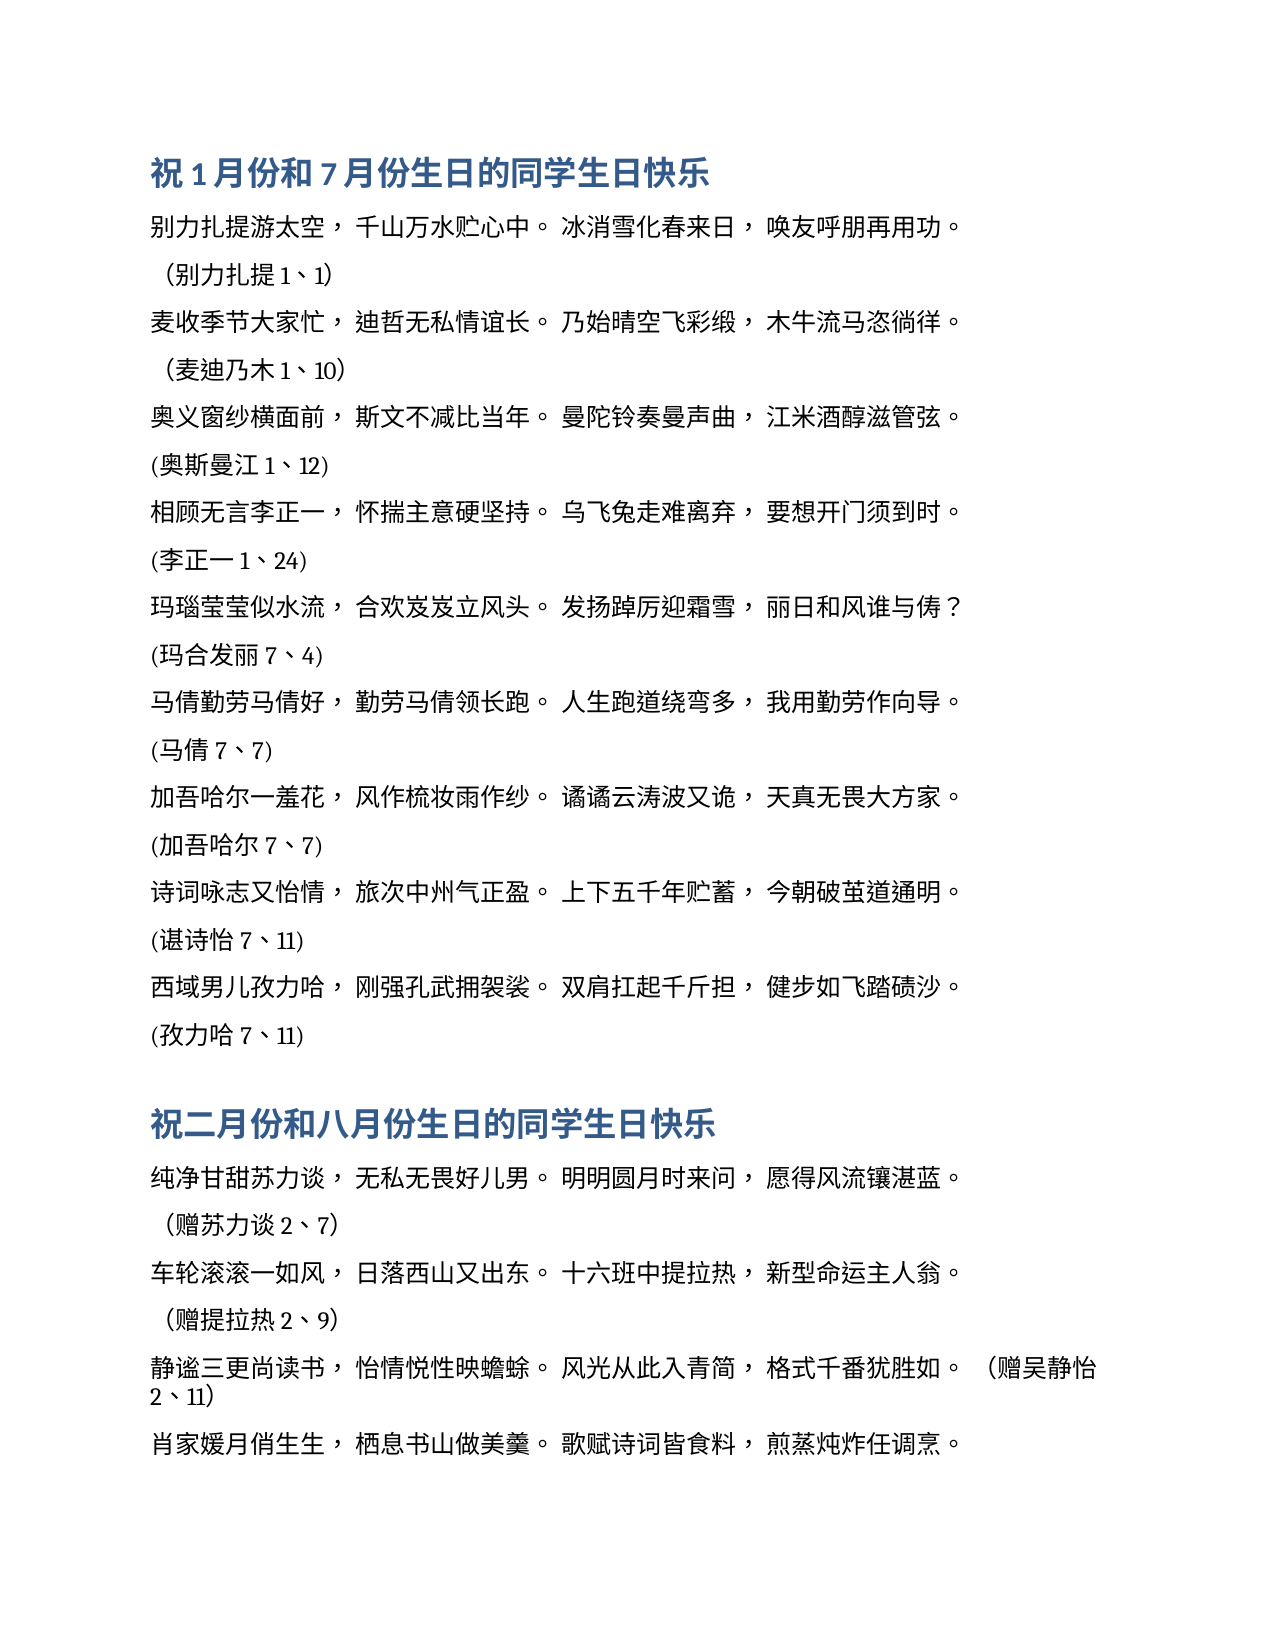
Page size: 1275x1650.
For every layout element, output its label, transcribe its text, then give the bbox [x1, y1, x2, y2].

text 加吾哈尔一羞花， 风作梳妆雨作纱。 谲谲云涛波又诡， 天真无畏大方家。 [150, 784, 1125, 813]
text (玛合发丽 7、4) [150, 642, 1125, 670]
text (马倩 7、7) [150, 737, 1125, 765]
text （别力扎提 1、1） [150, 262, 1125, 290]
text 奥义窗纱横面前， 斯文不减比当年。 曼陀铃奏曼声曲， 江米酒醇滋管弦。 [150, 404, 1125, 433]
subtitle 祝二月份和八月份生日的同学生日快乐 [150, 1100, 1125, 1146]
text 肖家媛月俏生生， 栖息书山做美羹。 歌赋诗词皆食料， 煎蒸炖炸任调烹。 [150, 1431, 1125, 1459]
text 静谧三更尚读书， 怡情悦性映蟾蜍。 风光从此入青简， 格式千番犹胜如。 （赠吴静怡 2、11） [150, 1354, 1125, 1412]
text 马倩勤劳马倩好， 勤劳马倩领长跑。 人生跑道绕弯多， 我用勤劳作向导。 [150, 689, 1125, 718]
text 别力扎提游太空， 千山万水贮心中。 冰消雪化春来日， 唤友呼朋再用功。 [150, 214, 1125, 243]
text 车轮滚滚一如风， 日落西山又出东。 十六班中提拉热， 新型命运主人翁。 [150, 1259, 1125, 1288]
text 玛瑙莹莹似水流， 合欢岌岌立风头。 发扬踔厉迎霜雪， 丽日和风谁与俦？ [150, 594, 1125, 623]
subtitle 祝1月份和7月份生日的同学生日快乐 [150, 150, 1125, 195]
text (谌诗怡 7、11) [150, 927, 1125, 955]
text 西域男儿孜力哈， 刚强孔武拥袈裟。 双肩扛起千斤担， 健步如飞踏碛沙。 [150, 974, 1125, 1003]
text 诗词咏志又怡情， 旅次中州气正盈。 上下五千年贮蓄， 今朝破茧道通明。 [150, 879, 1125, 908]
text （赠苏力谈 2、7） [150, 1212, 1125, 1241]
text （赠提拉热 2、9） [150, 1307, 1125, 1336]
text 麦收季节大家忙， 迪哲无私情谊长。 乃始晴空飞彩缎， 木牛流马恣徜徉。 [150, 309, 1125, 338]
text 相顾无言李正一， 怀揣主意硬坚持。 乌飞兔走难离弃， 要想开门须到时。 [150, 499, 1125, 528]
text (奥斯曼江 1、12) [150, 452, 1125, 480]
text 纯净甘甜苏力谈， 无私无畏好儿男。 明明圆月时来问， 愿得风流镶湛蓝。 [150, 1164, 1125, 1193]
text (孜力哈 7、11) [150, 1022, 1125, 1050]
text (加吾哈尔 7、7) [150, 832, 1125, 860]
text (李正一 1、24) [150, 547, 1125, 575]
text （麦迪乃木 1、10） [150, 357, 1125, 385]
